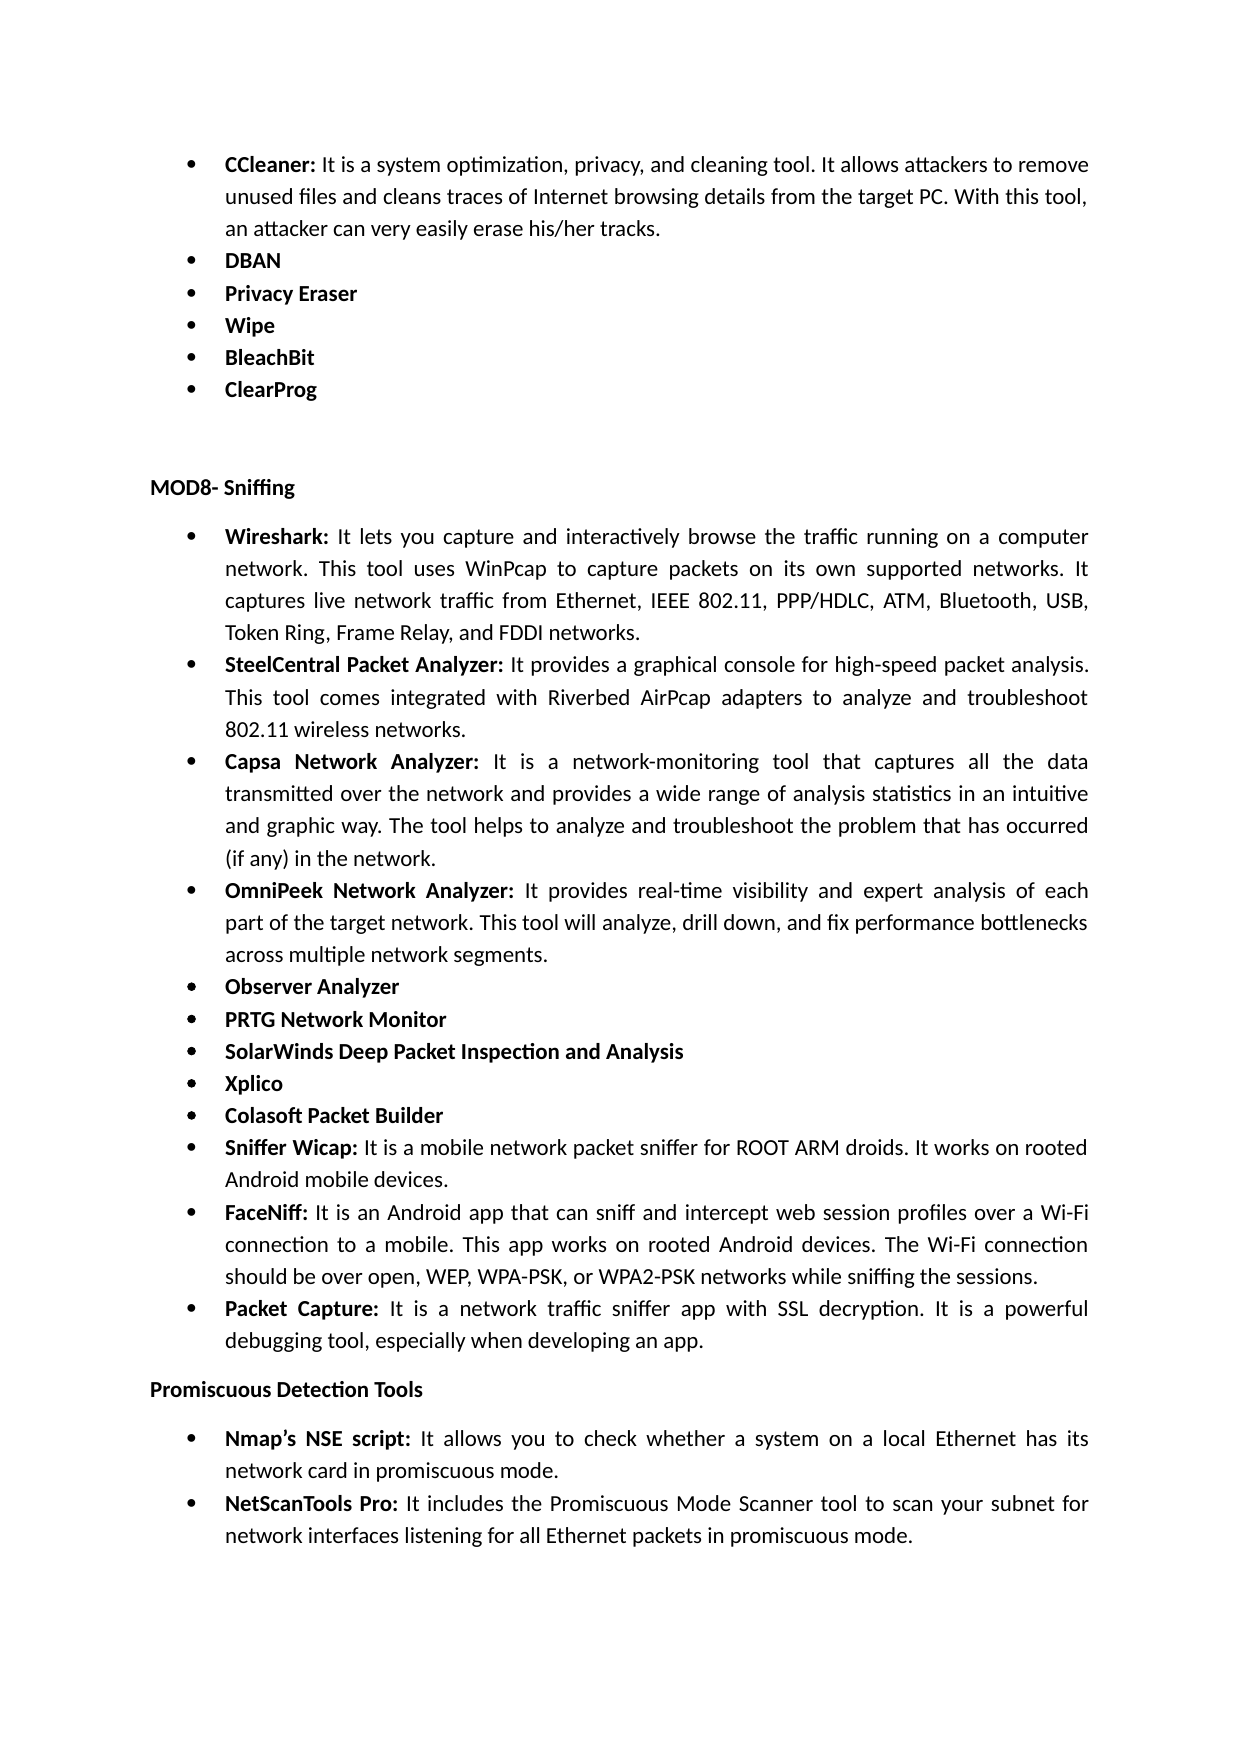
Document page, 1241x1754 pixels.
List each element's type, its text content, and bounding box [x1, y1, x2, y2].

list SolarWinds Deep Packet Inspection and Analysis [187, 1037, 1090, 1065]
list Packet Capture: It is a network traffic sniffer app with SSL decryption. It is a powerful debugging tool, especially when developing an app. [187, 1294, 1090, 1354]
list BleachBit [187, 343, 1090, 371]
list Capsa Network Analyzer: It is a network-monitoring tool that captures all the data transmitted over the network and provides a wide range of analysis statistics in an intuitive and graphic way. The tool helps to analyze and troubleshoot the problem that has occurred (if any) in the network. [187, 747, 1090, 872]
list Wireshark: It lets you capture and interactively browse the traffic running on a computer network. This tool uses WinPcap to capture packets on its own supported networks. It captures live network traffic from Ethernet, IEEE 802.11, PPP/HDLC, ATM, Bluetooth, USB, Token Ring, Frame Relay, and FDDI networks. [187, 522, 1090, 646]
list Privacy Eraser [187, 279, 1090, 307]
list NetScanTools Pro: It includes the Promiscuous Mode Scanner tool to scan your subnet for network interfaces listening for all Ethernet packets in promiscuous mode. [187, 1489, 1090, 1549]
list Colasoft Packet Builder [187, 1101, 1090, 1129]
text Promiscuous Detection Tools [150, 1375, 1090, 1403]
text MOD8- Sniffing [150, 473, 1090, 501]
list Nmap’s NSE script: It allows you to check whether a system on a local Ethernet has its network card in promiscuous mode. [187, 1424, 1090, 1484]
list SteelCentral Packet Analyzer: It provides a graphical console for high-speed packet analysis. This tool comes integrated with Riverbed AirPcap adapters to analyze and troubleshoot 802.11 wireless networks. [187, 651, 1090, 743]
list Xplico [187, 1069, 1090, 1097]
list Sniffer Wicap: It is a mobile network packet sniffer for ROOT ARM droids. It works on rooted Android mobile devices. [187, 1133, 1090, 1194]
list ClearProg [187, 375, 1090, 403]
list DBAN [187, 247, 1090, 274]
list FaceNiff: It is an Android app that can sniff and intercept web session profiles over a Wi-Fi connection to a mobile. This app works on rooted Android devices. The Wi-Fi connection should be over open, WEP, WPA-PSK, or WPA2-PSK networks while sniffing the sessions. [187, 1198, 1090, 1290]
list Wipe [187, 311, 1090, 339]
list CCleaner: It is a system optimization, privacy, and cleaning tool. It allows attackers to remove unused files and cleans traces of Internet browsing details from the target PC. With this tool, an attacker can very easily erase his/her tracks. [187, 150, 1090, 242]
list PRTG Network Monitor [187, 1005, 1090, 1033]
list Observer Analyzer [187, 972, 1090, 1001]
list OmniPeek Network Analyzer: It provides real-time visibility and expert analysis of each part of the target network. This tool will analyze, drill down, and fix performance bottlenecks across multiple network segments. [187, 876, 1090, 968]
